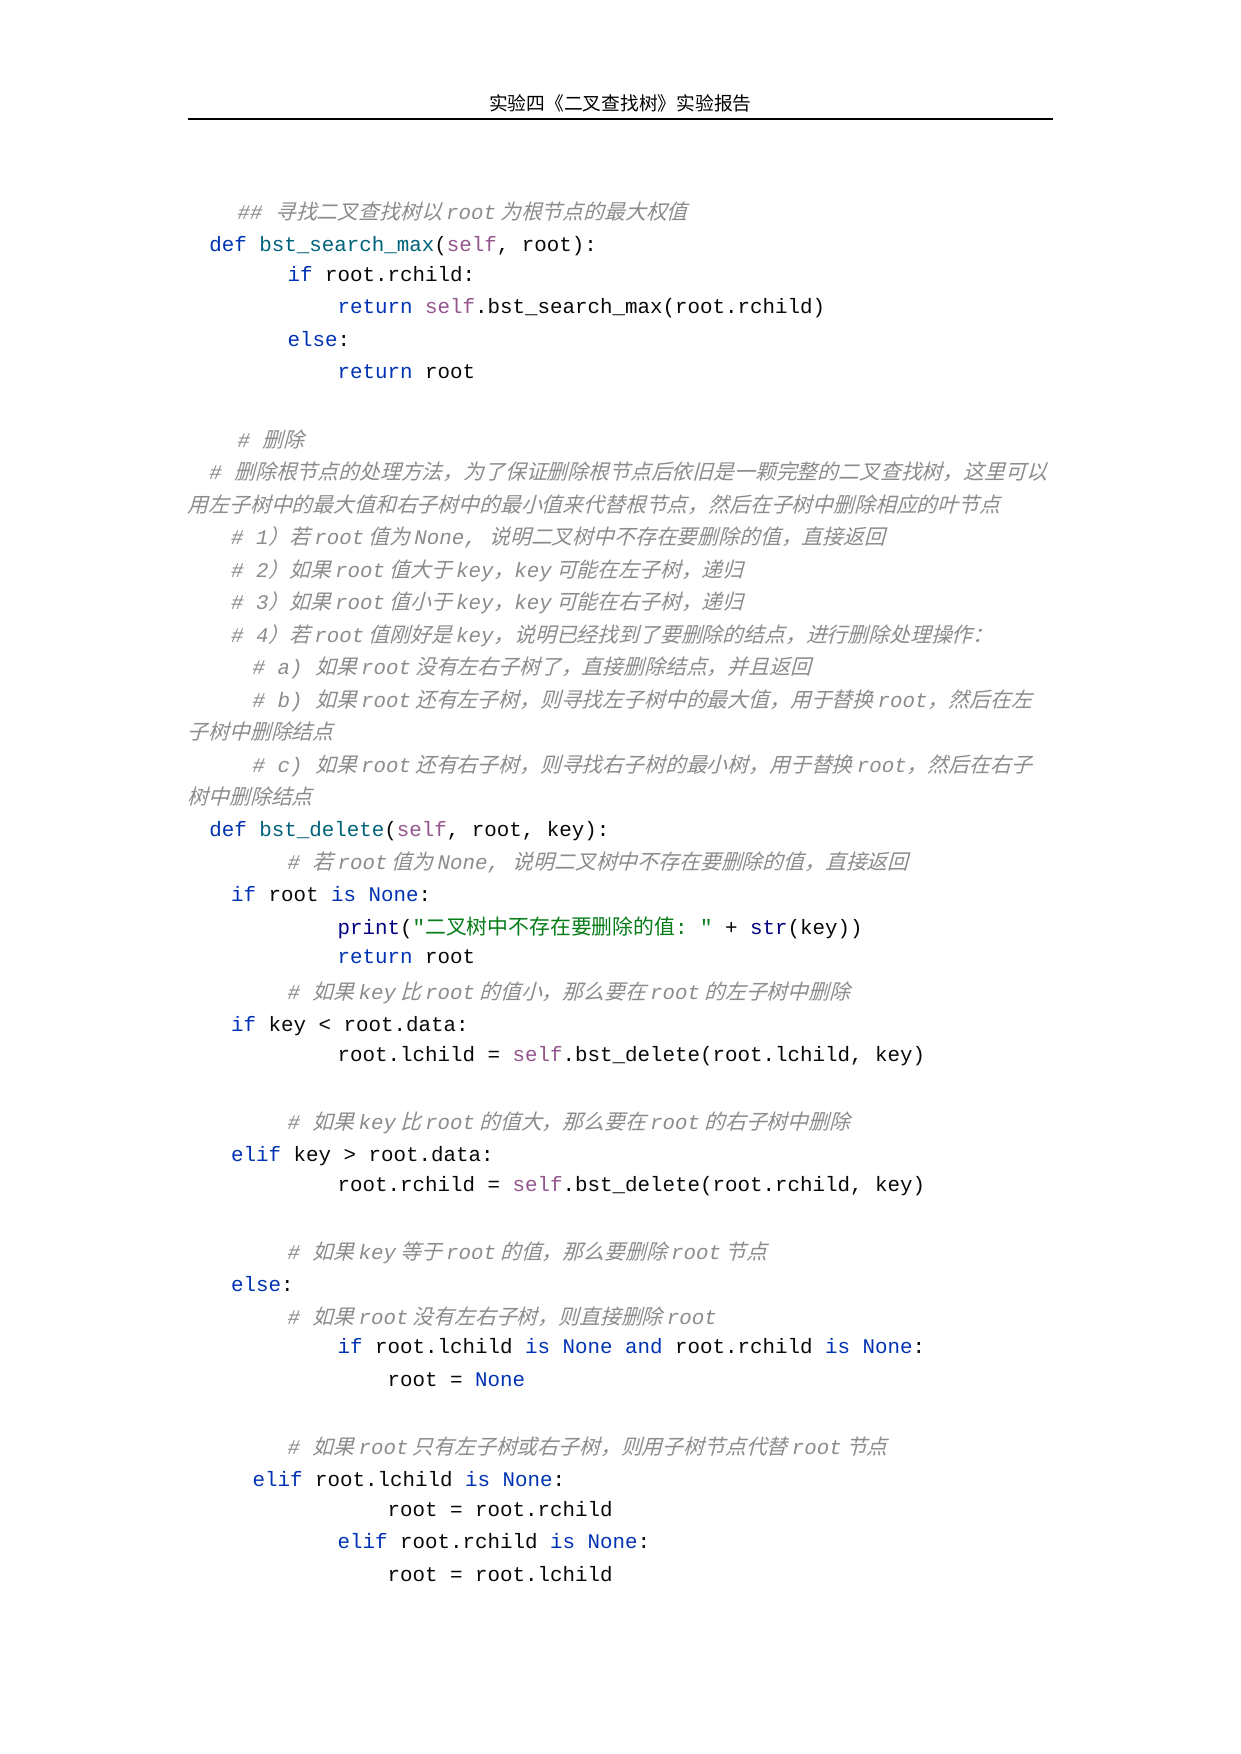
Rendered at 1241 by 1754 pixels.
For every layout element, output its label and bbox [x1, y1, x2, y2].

text [187, 162, 1053, 1592]
